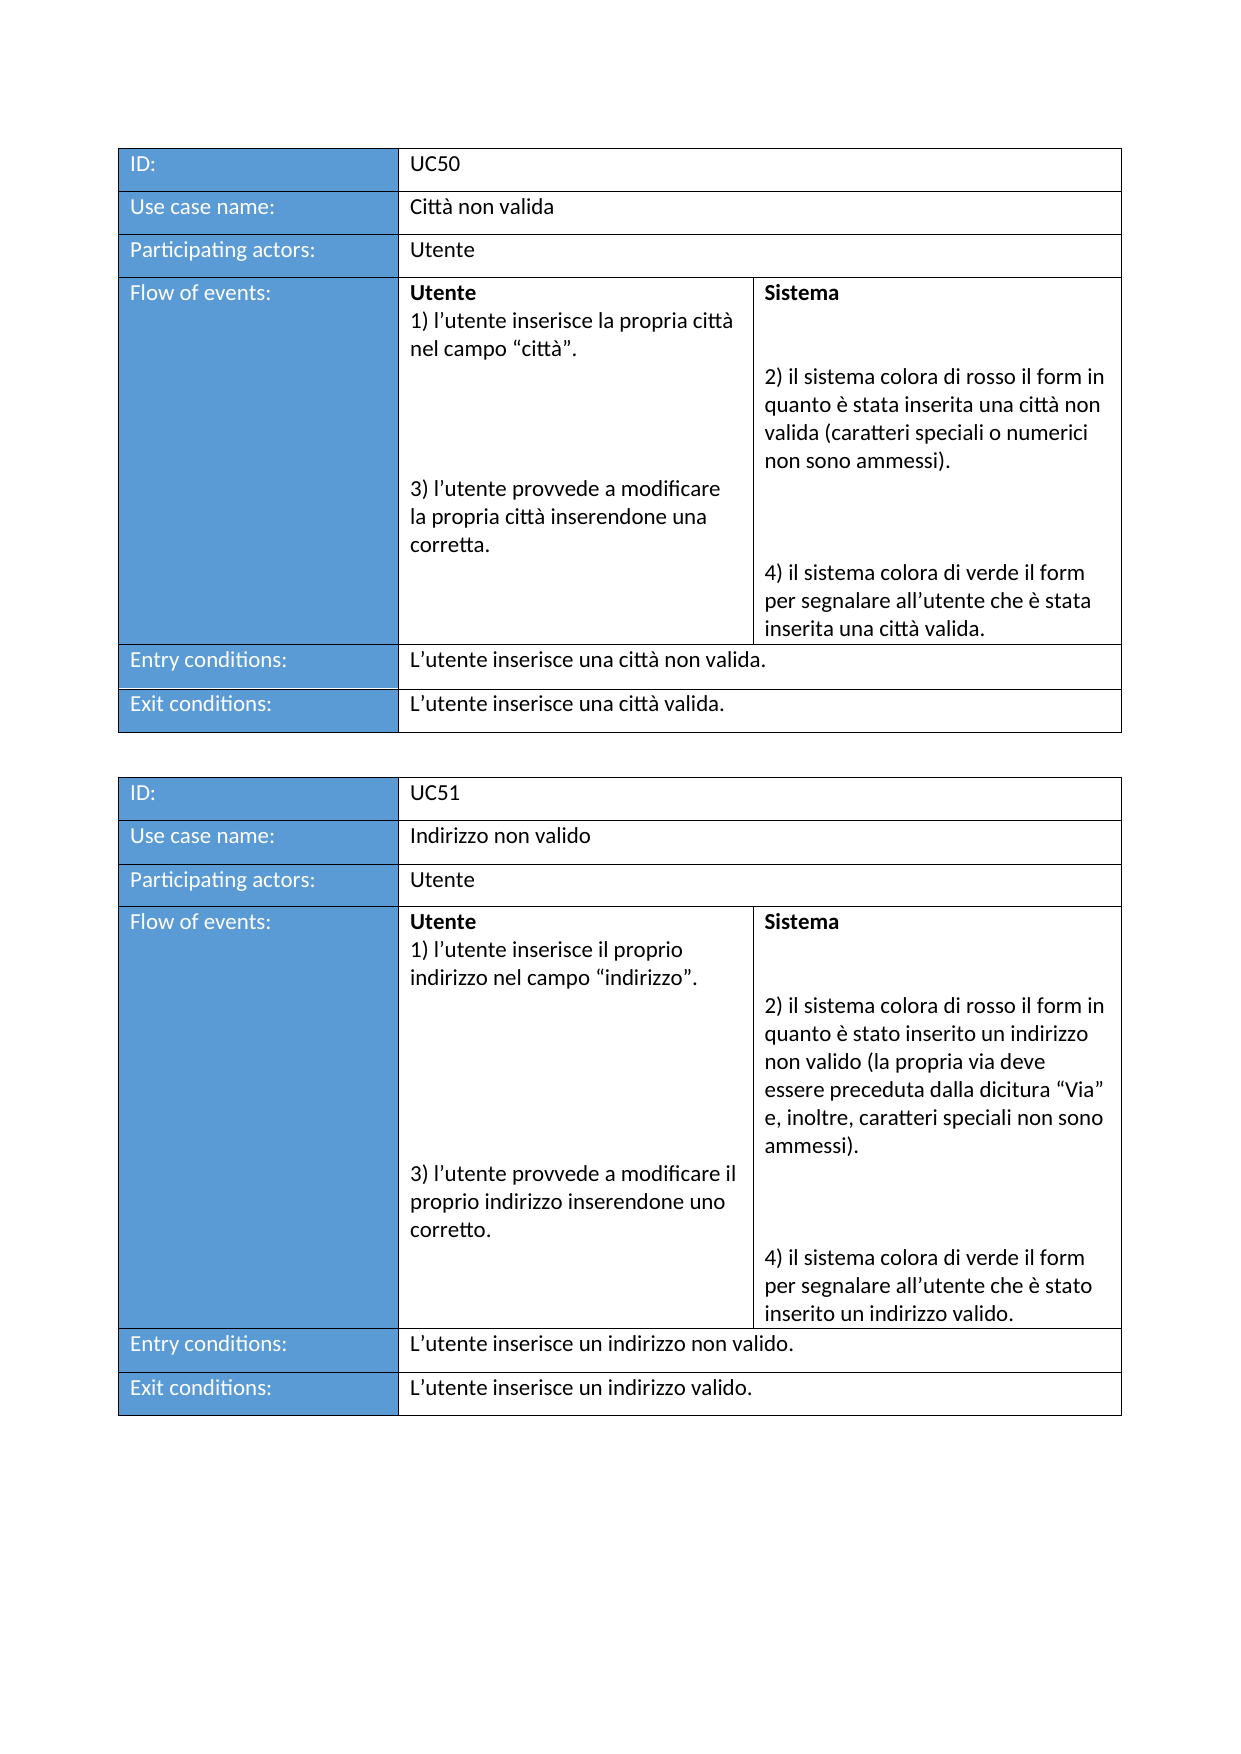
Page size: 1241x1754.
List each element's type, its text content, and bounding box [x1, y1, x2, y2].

table_cell L’utente inserisce un indirizzo non valido. [399, 1329, 1121, 1372]
table_cell Città non valida [399, 192, 1121, 234]
table_cell Utente 1) l’utente inserisce il proprio indirizzo nel campo “indirizzo”. 3) l’utente provvede a modificare il proprio indirizzo inserendone uno corretto. [399, 907, 753, 1328]
table_cell Utente [399, 865, 1121, 906]
table_cell L’utente inserisce una città non valida. [399, 645, 1121, 688]
table_cell Indirizzo non valido [399, 821, 1121, 864]
table_cell Entry conditions: [119, 1329, 398, 1372]
table_cell Entry conditions: [119, 645, 398, 688]
table_cell Utente 1) l’utente inserisce la propria città nel campo “città”. 3) l’utente provvede a modificare la propria città inserendone una corretta. [399, 278, 753, 644]
table_cell Exit conditions: [119, 1373, 398, 1415]
table_cell Sistema 2) il sistema colora di rosso il form in quanto è stato inserito un indirizzo non valido (la propria via deve essere preceduta dalla dicitura “Via” e, inoltre, caratteri speciali non sono ammessi). 4) il sistema colora di verde il form per segnalare all’utente che è stato inserito un indirizzo valido. [754, 907, 1121, 1328]
table_cell Exit conditions: [119, 690, 398, 732]
table_header UC50 [399, 149, 1121, 191]
table_cell Flow of events: [119, 907, 398, 1328]
table_cell Flow of events: [119, 278, 398, 644]
table_cell Participating actors: [119, 235, 398, 277]
table_cell L’utente inserisce un indirizzo valido. [399, 1373, 1121, 1415]
table_header ID: [119, 149, 398, 191]
table_header ID: [119, 778, 398, 820]
table_cell Participating actors: [119, 865, 398, 906]
table_header UC51 [399, 778, 1121, 820]
table_cell Utente [399, 235, 1121, 277]
table_cell L’utente inserisce una città valida. [399, 690, 1121, 732]
table_cell Use case name: [119, 821, 398, 864]
table_cell Sistema 2) il sistema colora di rosso il form in quanto è stata inserita una città non valida (caratteri speciali o numerici non sono ammessi). 4) il sistema colora di verde il form per segnalare all’utente che è stata inserita una città valida. [754, 278, 1121, 644]
table_cell Use case name: [119, 192, 398, 234]
